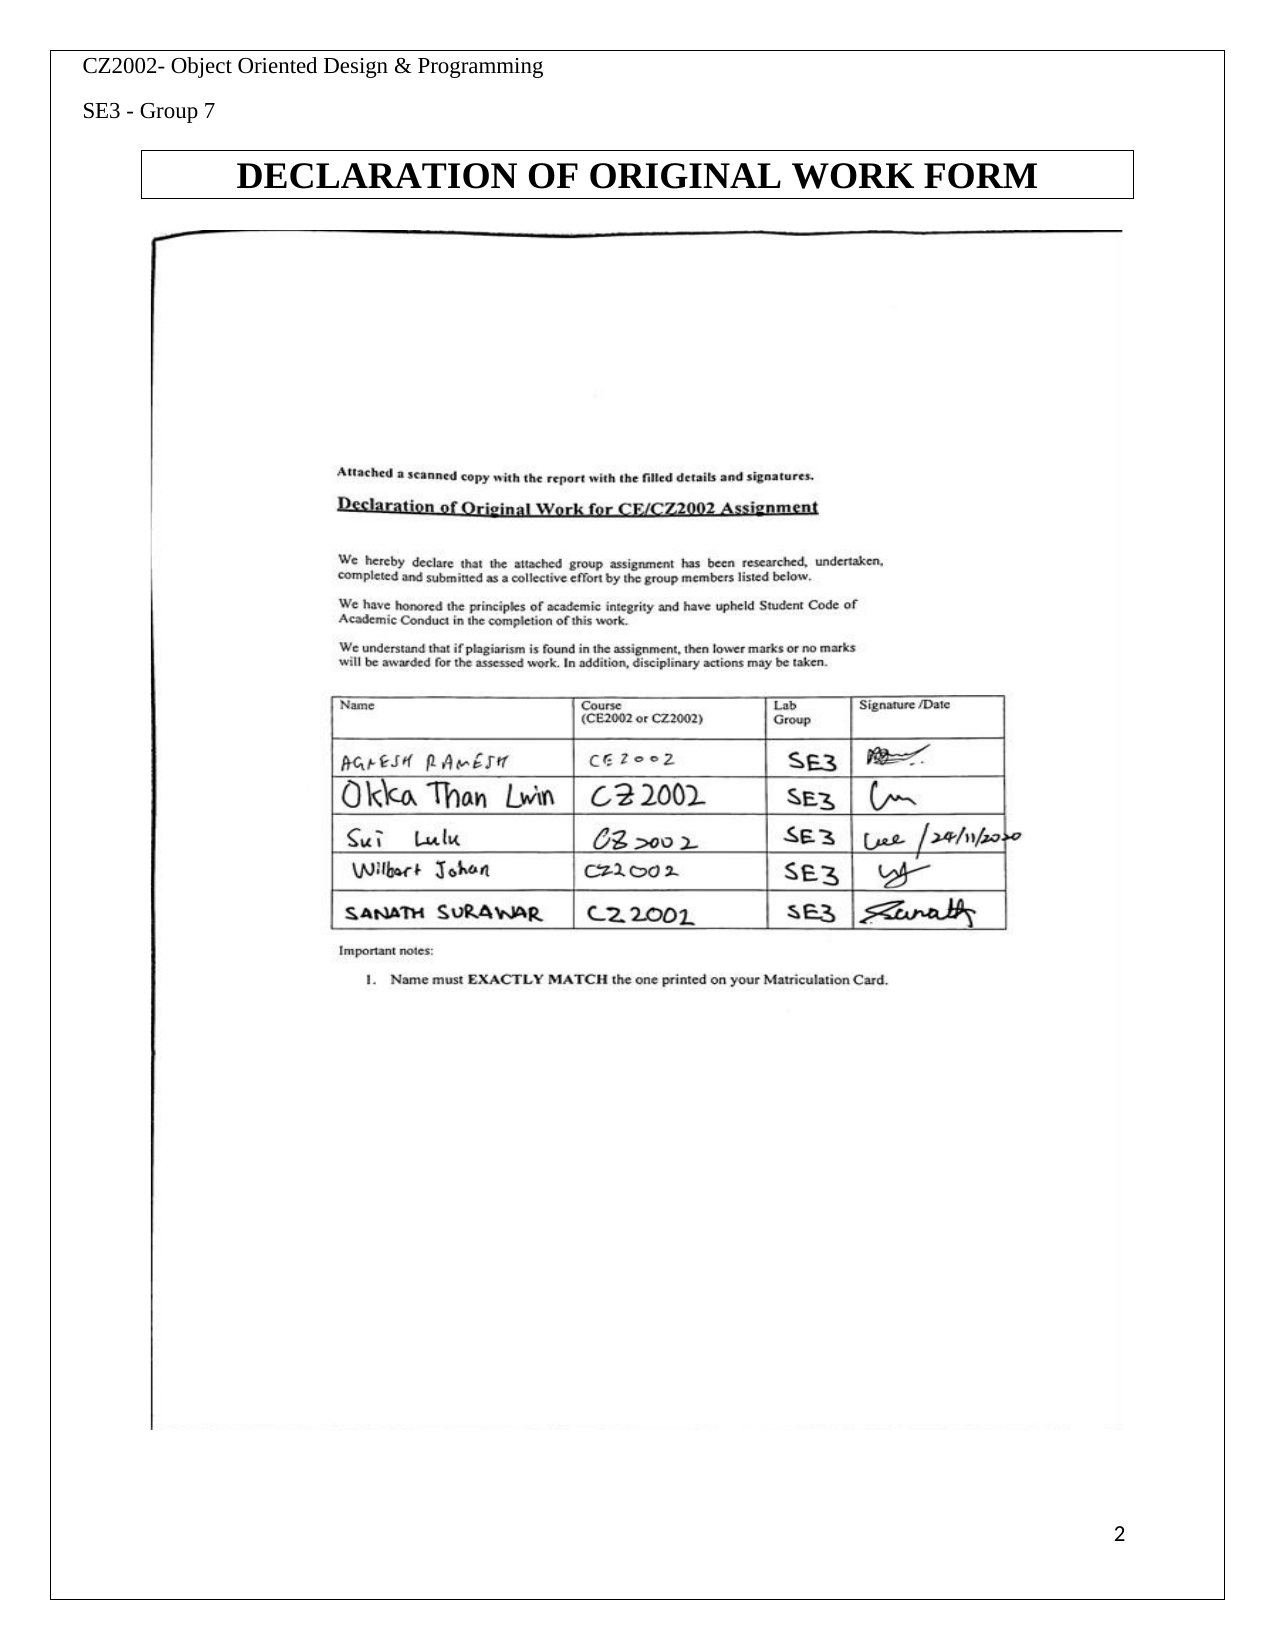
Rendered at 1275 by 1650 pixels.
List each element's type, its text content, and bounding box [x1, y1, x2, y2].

picture [150, 230, 1122, 1428]
text DECLARATION OF ORIGINAL WORK FORM [142, 151, 1133, 198]
